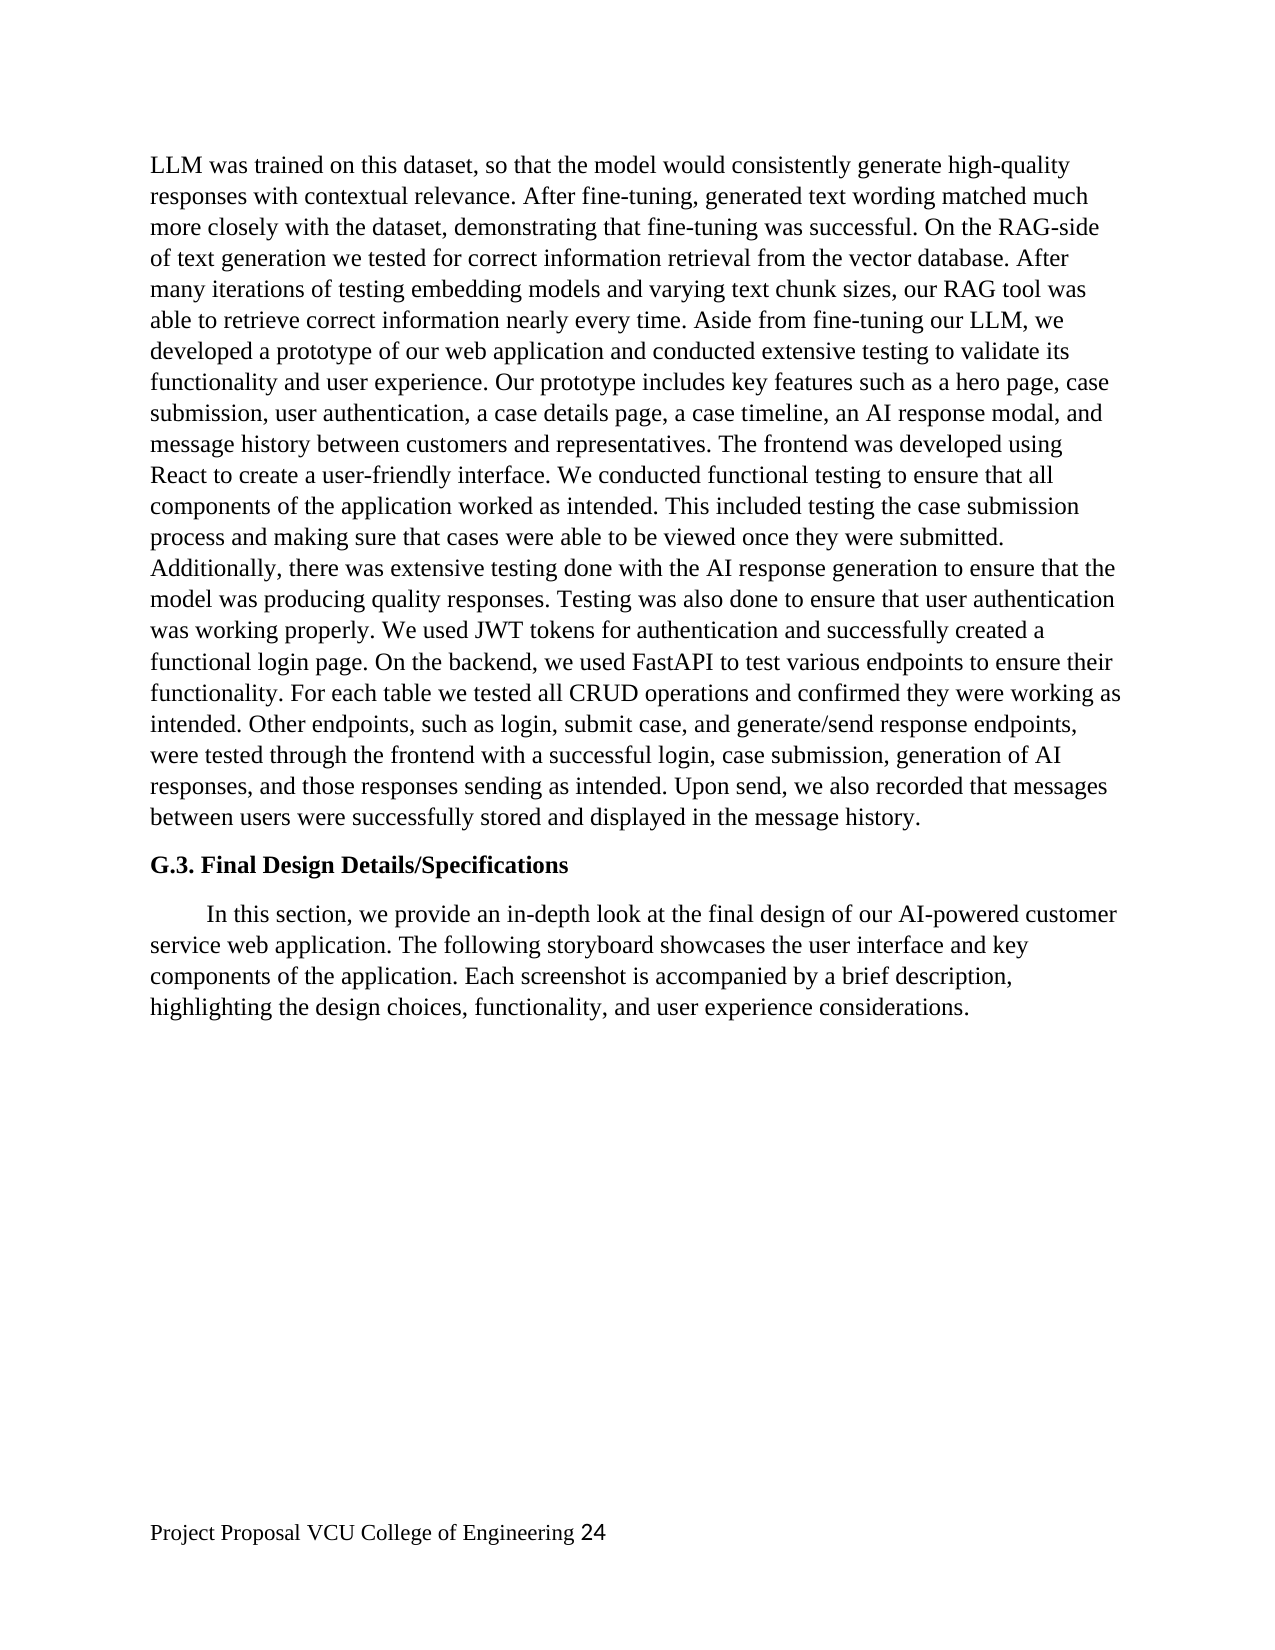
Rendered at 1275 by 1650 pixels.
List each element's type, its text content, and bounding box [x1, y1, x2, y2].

text G.3. Final Design Details/Specifications [150, 849, 1125, 880]
text In this section, we provide an in-depth look at the final design of our AI-powered customer service web application. The following storyboard showcases the user interface and key components of the application. Each screenshot is accompanied by a brief description, highlighting the design choices, functionality, and user experience considerations. [150, 899, 1125, 1021]
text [150, 150, 1125, 831]
